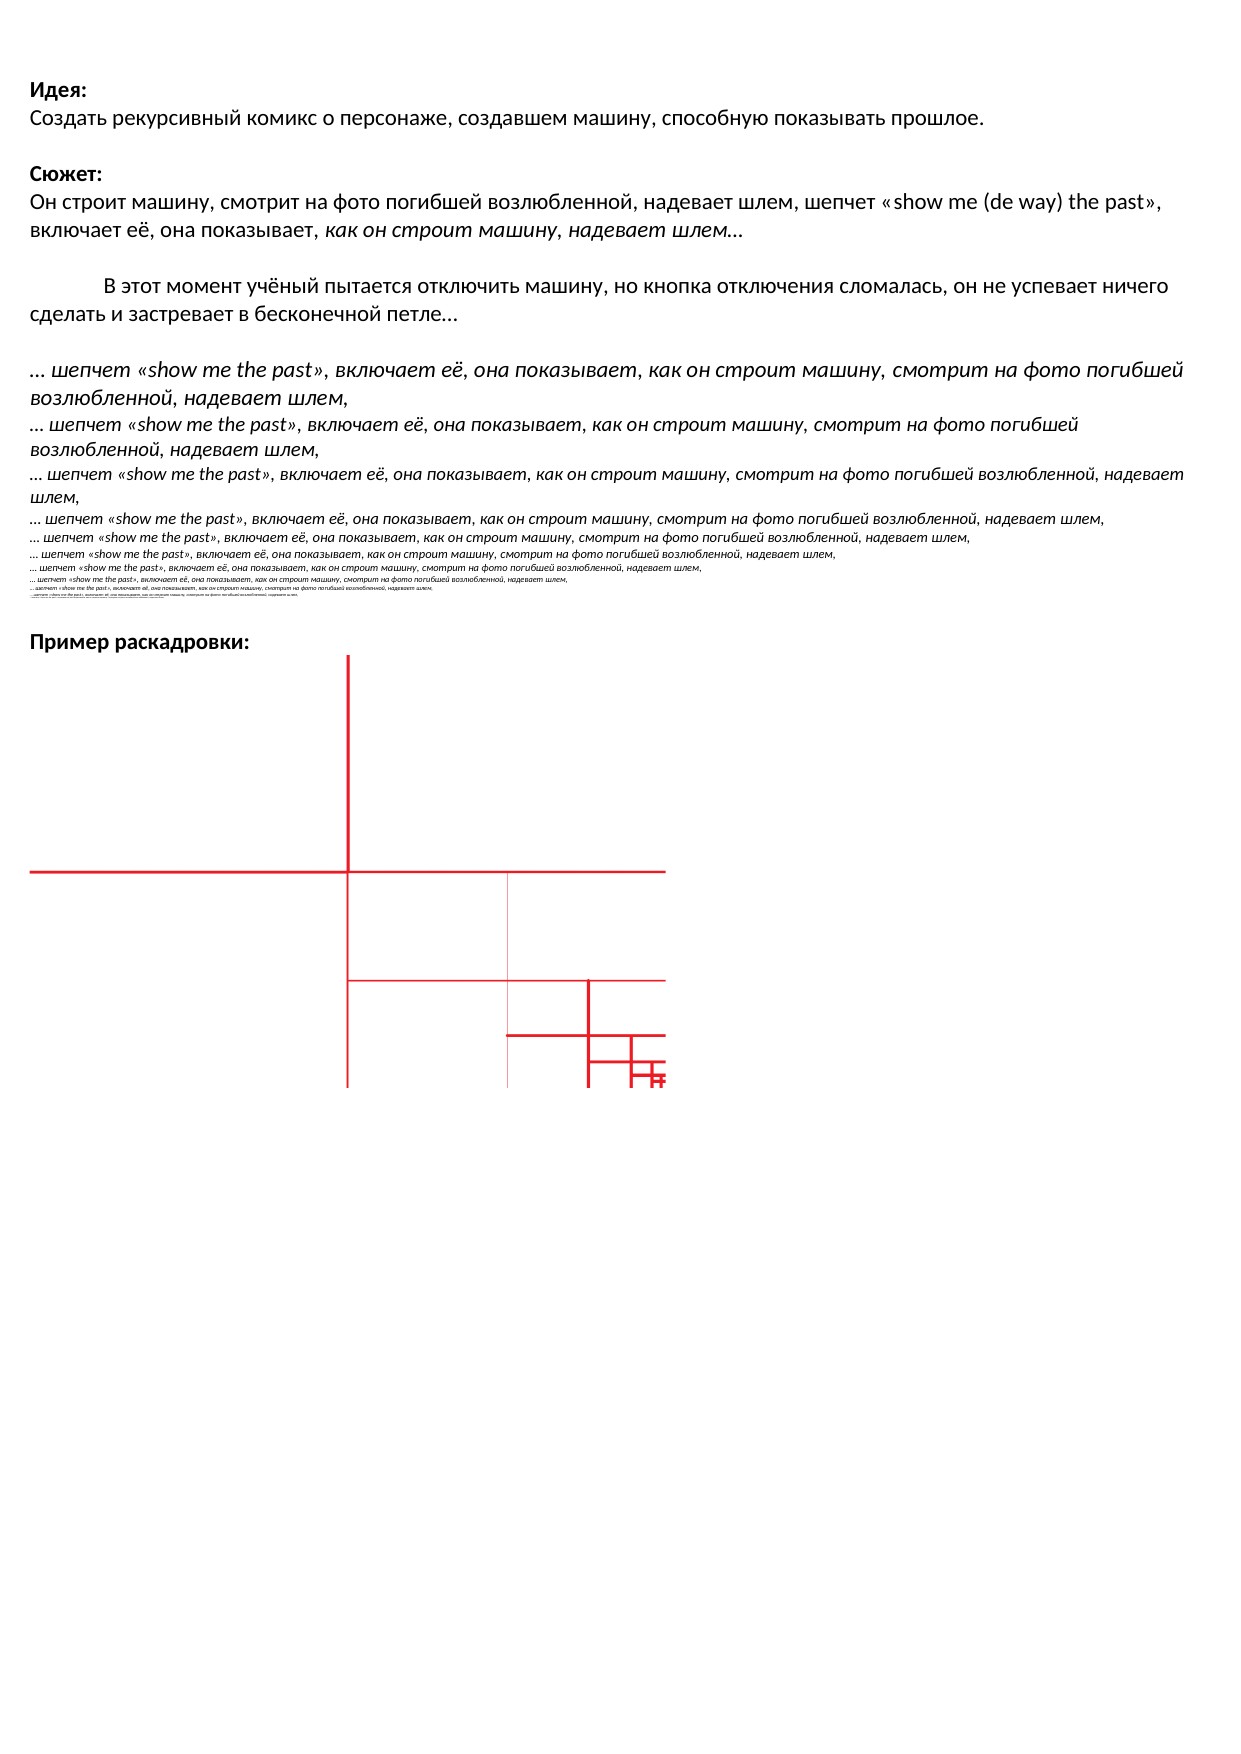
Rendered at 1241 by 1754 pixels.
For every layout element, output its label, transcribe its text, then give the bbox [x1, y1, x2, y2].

text Создать рекурсивный комикс о персонаже, создавшем машину, способную показывать прошлое. [29, 103, 1196, 131]
text Сюжет: [29, 159, 1196, 187]
text … шепчет «show me the past», включает её, она показывает, как он строит машину, смотрит на фото погибшей возлюбленной, надевает шлем, [29, 355, 1196, 411]
picture [29, 655, 666, 1088]
text … шепчет «show me the past», включает её, она показывает, как он строит машину, смотрит на фото погибшей возлюбленной, надевает шлем, [29, 546, 1196, 561]
text Он строит машину, смотрит на фото погибшей возлюбленной, надевает шлем, шепчет «show me (de way) the past», включает её, она показывает, как он строит машину, надевает шлем… [29, 187, 1196, 243]
text Идея: [29, 75, 1196, 103]
text … шепчет «show me the past», включает её, она показывает, как он строит машину, смотрит на фото погибшей возлюбленной, надевает шлем, [29, 508, 1196, 528]
text … шепчет «show me the past», включает её, она показывает, как он строит машину, смотрит на фото погибшей возлюбленной, надевает шлем, [29, 411, 1196, 462]
text Пример раскадровки: [29, 627, 1196, 656]
text … шепчет «show me the past», включает её, она показывает, как он строит машину, смотрит на фото погибшей возлюбленной, надевает шлем, [29, 528, 1196, 546]
text … шепчет «show me the past», включает её, она показывает, как он строит машину, смотрит на фото погибшей возлюбленной, надевает шлем, [29, 462, 1196, 508]
text … шепчет «show me the past», включает её, она показывает, как он строит машину, смотрит на фото погибшей возлюбленной, надевает шлем, [29, 561, 1196, 574]
text В этот момент учёный пытается отключить машину, но кнопка отключения сломалась, он не успевает ничего сделать и застревает в бесконечной петле… [29, 271, 1196, 327]
